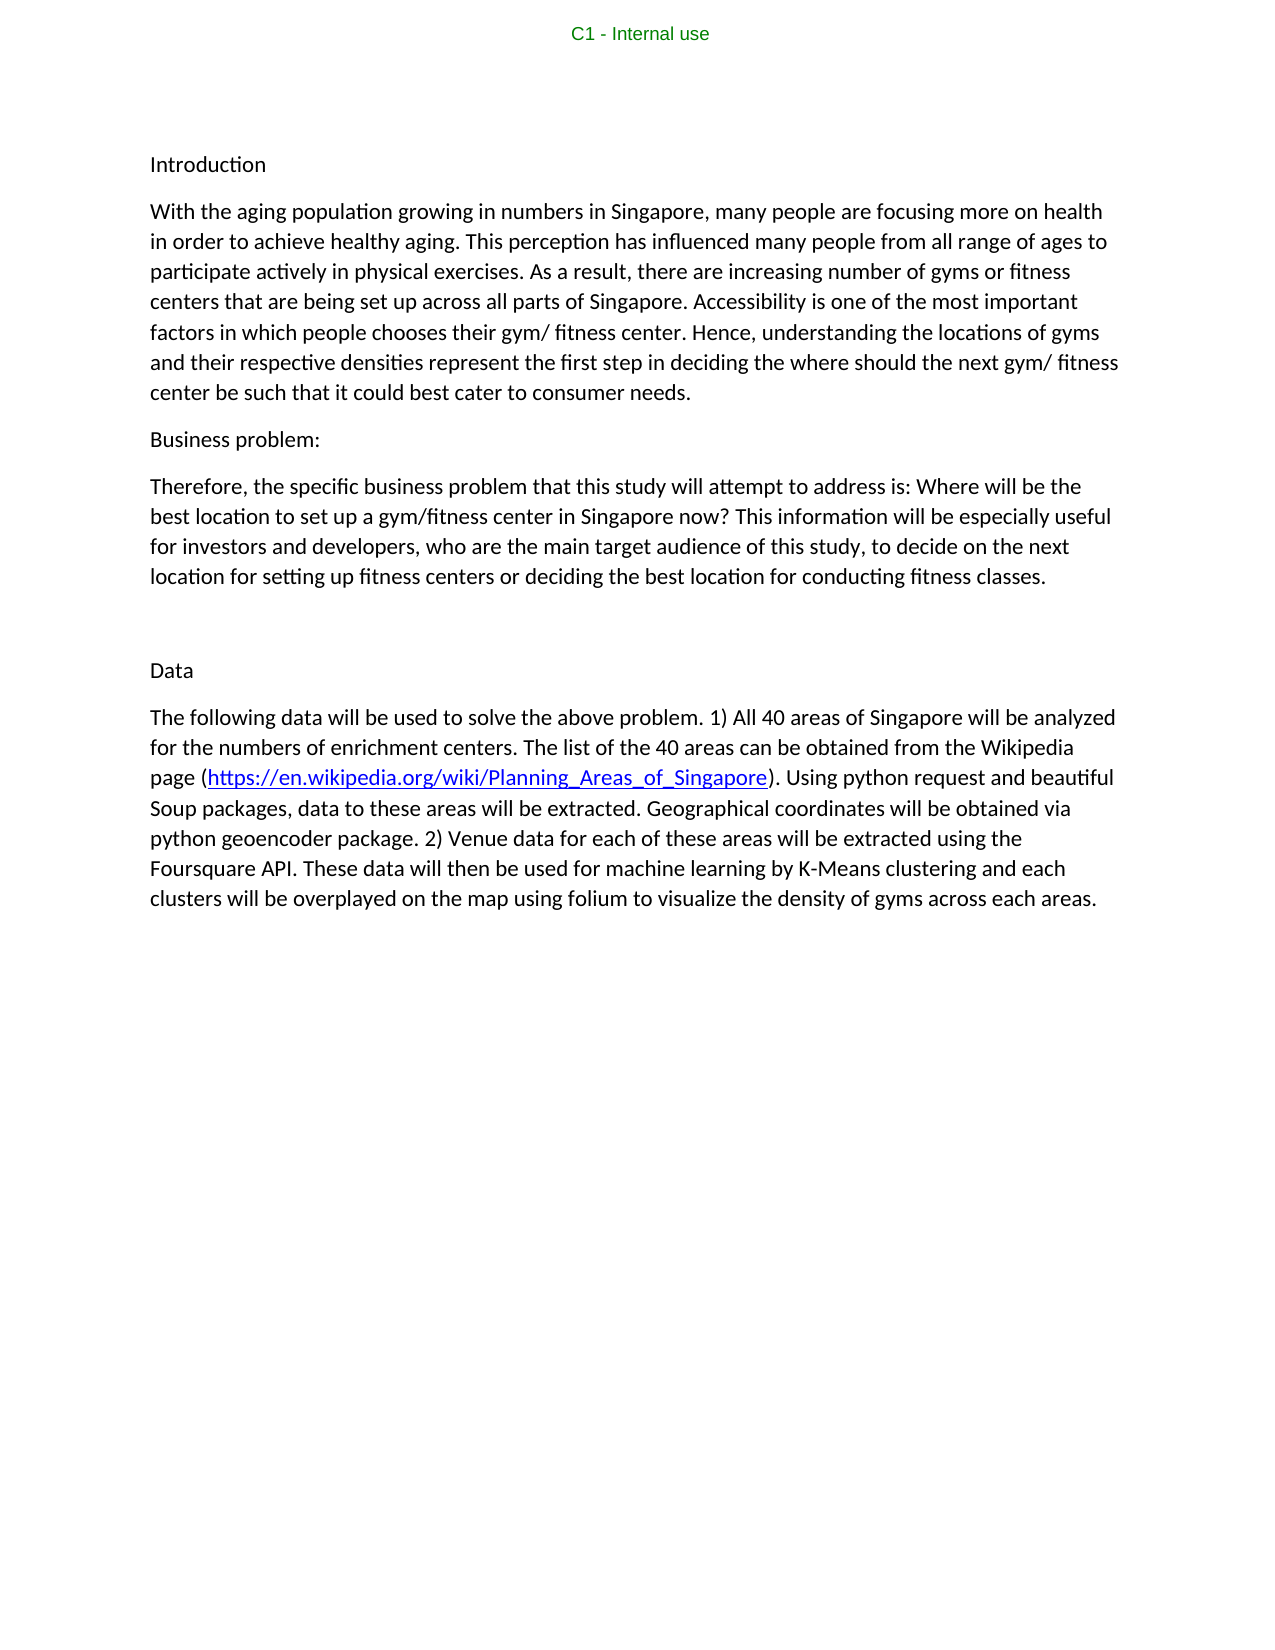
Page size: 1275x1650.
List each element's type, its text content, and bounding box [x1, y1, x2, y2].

text Business problem: [150, 425, 1125, 453]
text Data [150, 656, 1125, 684]
text The following data will be used to solve the above problem. 1) All 40 areas of Singapore will be analyzed for the numbers of enrichment centers. The list of the 40 areas can be obtained from the Wikipedia page (https://en.wikipedia.org/wiki/Planning_Areas_of_Singapore). Using python request and beautiful Soup packages, data to these areas will be extracted. Geographical coordinates will be obtained via python geoencoder package. 2) Venue data for each of these areas will be extracted using the Foursquare API. These data will then be used for machine learning by K-Means clustering and each clusters will be overplayed on the map using folium to visualize the density of gyms across each areas. [150, 703, 1125, 912]
text Therefore, the specific business problem that this study will attempt to address is: Where will be the best location to set up a gym/fitness center in Singapore now? This information will be especially useful for investors and developers, who are the main target audience of this study, to decide on the next location for setting up fitness centers or deciding the best location for conducting fitness classes. [150, 472, 1125, 591]
text Introduction [150, 150, 1125, 178]
text With the aging population growing in numbers in Singapore, many people are focusing more on health in order to achieve healthy aging. This perception has influenced many people from all range of ages to participate actively in physical exercises. As a result, there are increasing number of gyms or fitness centers that are being set up across all parts of Singapore. Accessibility is one of the most important factors in which people chooses their gym/ fitness center. Hence, understanding the locations of gyms and their respective densities represent the first step in deciding the where should the next gym/ fitness center be such that it could best cater to consumer needs. [150, 197, 1125, 406]
